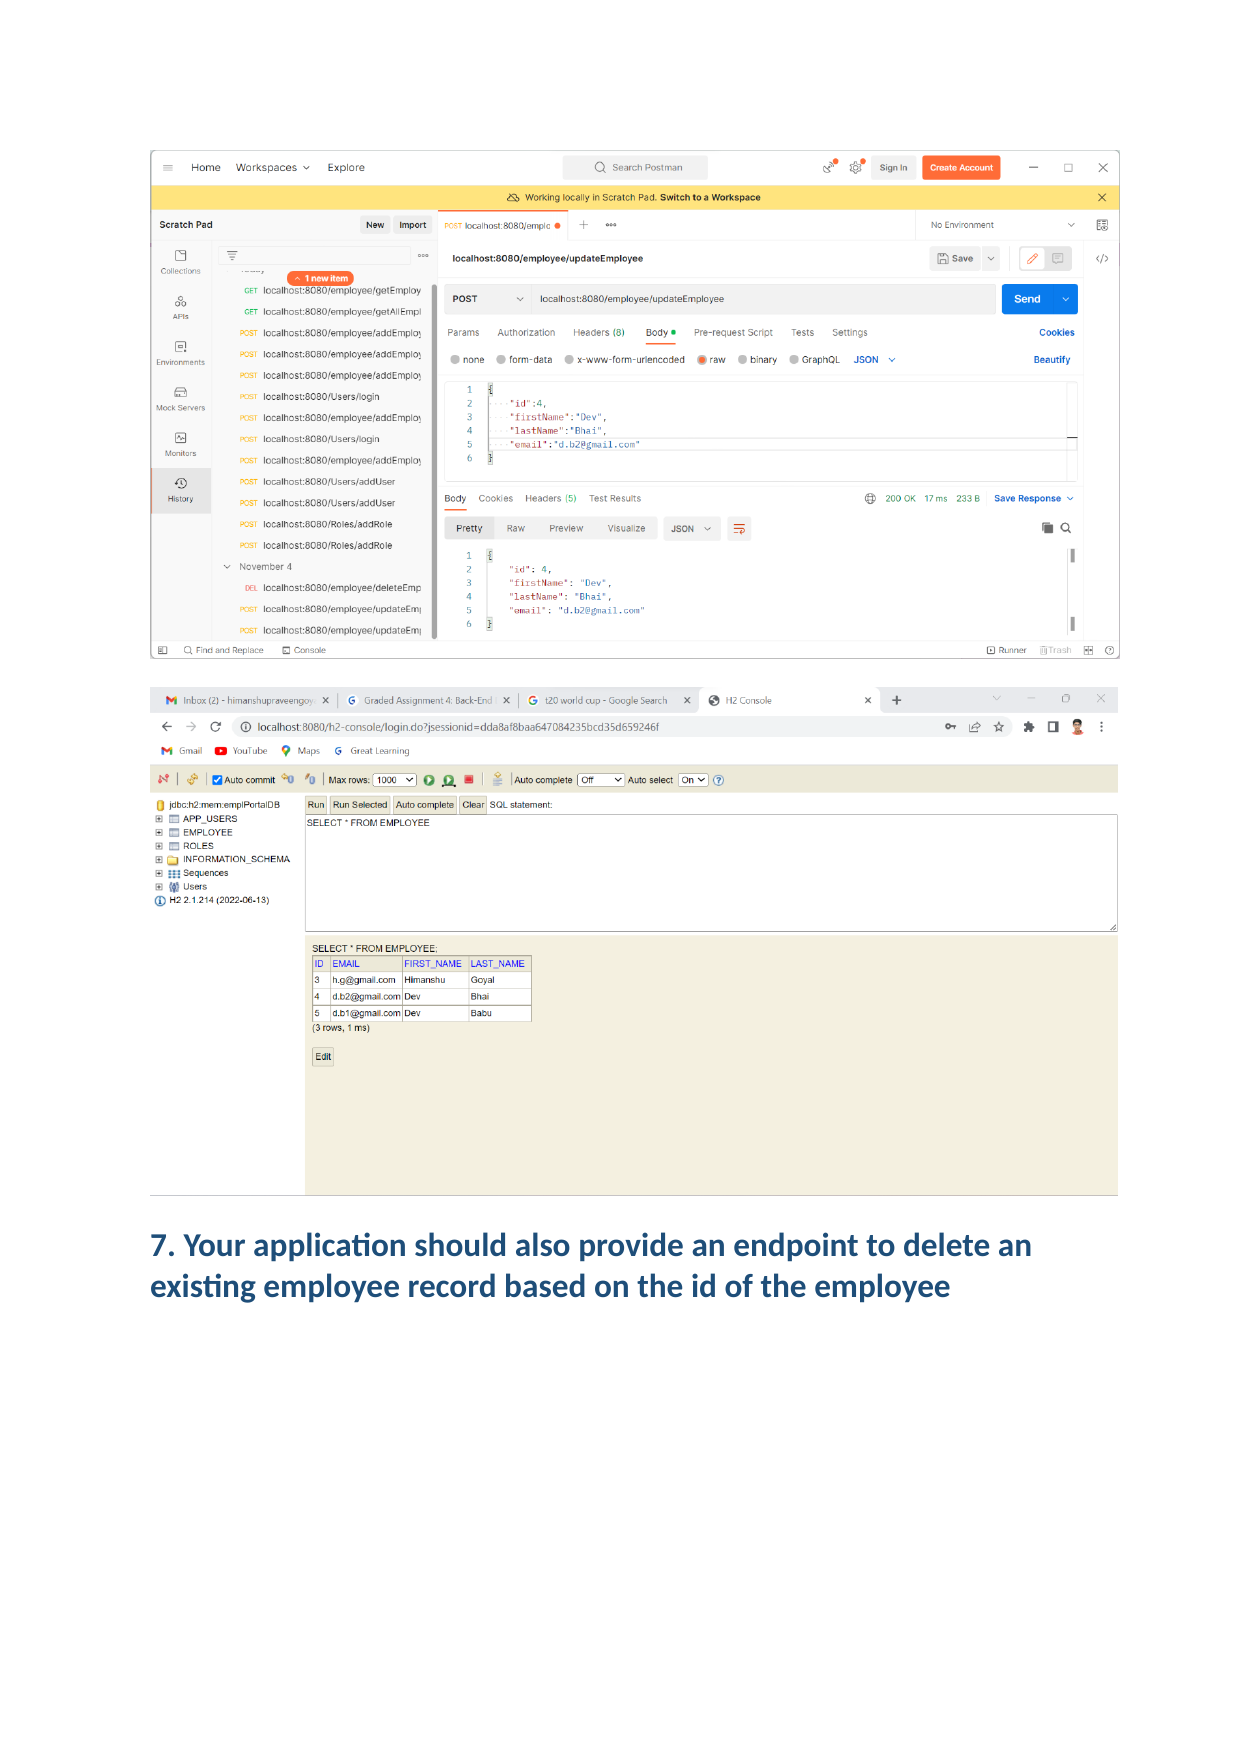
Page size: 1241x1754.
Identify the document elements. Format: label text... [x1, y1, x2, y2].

picture [150, 150, 1120, 659]
picture [150, 687, 1118, 1196]
subtitle 7. Your application should also provide an endpoint to delete an existing employee record based on the id of the employee [150, 1224, 1090, 1306]
